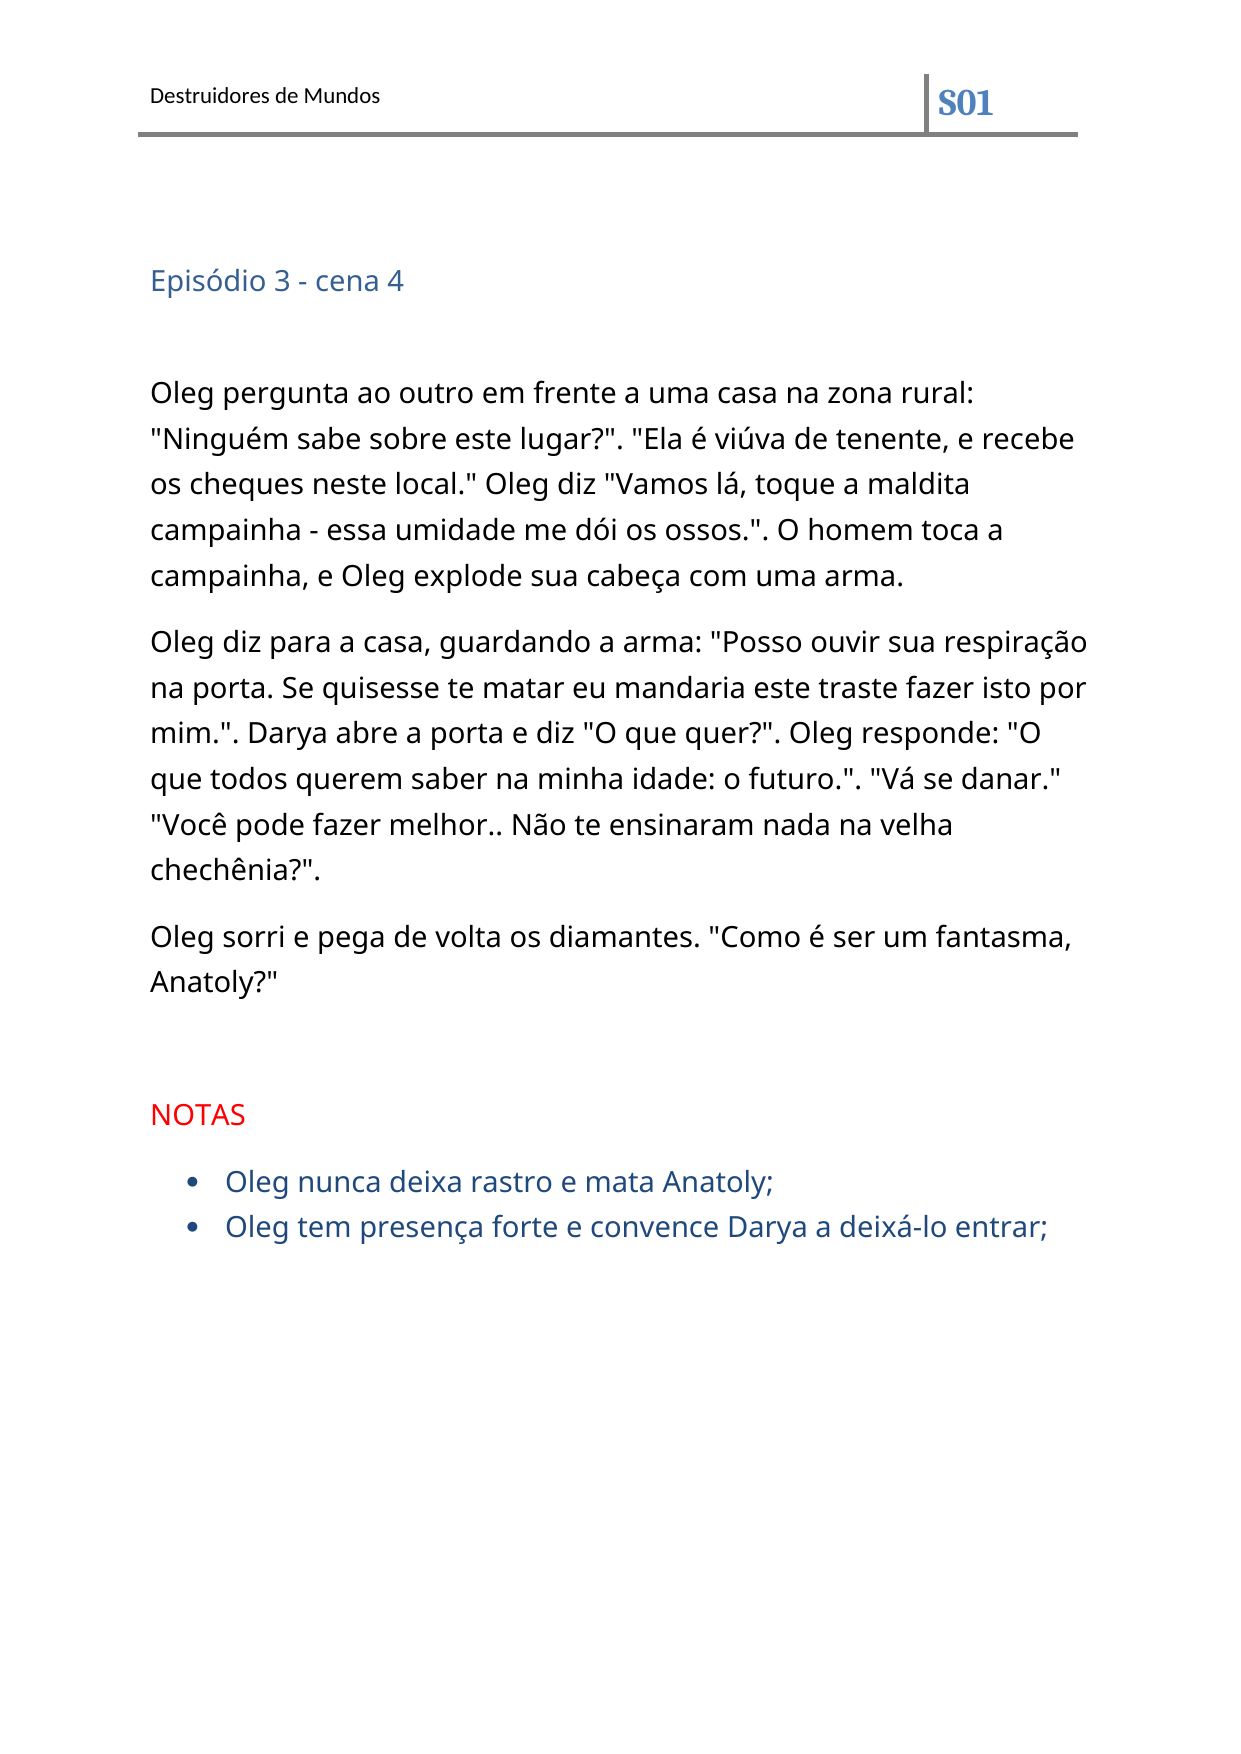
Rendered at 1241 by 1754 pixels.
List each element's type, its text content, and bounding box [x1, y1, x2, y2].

text NOTAS [150, 1094, 1090, 1134]
text Oleg diz para a casa, guardando a arma: "Posso ouvir sua respiração na porta. Se quisesse te matar eu mandaria este traste fazer isto por mim.". Darya abre a porta e diz "O que quer?". Oleg responde: "O que todos querem saber na minha idade: o futuro.". "Vá se danar." "Você pode fazer melhor.. Não te ensinaram nada na velha chechênia?". [150, 621, 1090, 889]
text Oleg pergunta ao outro em frente a uma casa na zona rural: "Ninguém sabe sobre este lugar?". "Ela é viúva de tenente, e recebe os cheques neste local." Oleg diz "Vamos lá, toque a maldita campainha - essa umidade me dói os ossos.". O homem toca a campainha, e Oleg explode sua cabeça com uma arma. [150, 372, 1090, 594]
list Oleg nunca deixa rastro e mata Anatoly; [187, 1161, 1090, 1201]
text Oleg sorri e pega de volta os diamantes. "Como é ser um fantasma, Anatoly?" [150, 916, 1090, 1001]
subtitle Episódio 3 - cena 4 [150, 214, 1090, 300]
list Oleg tem presença forte e convence Darya a deixá-lo entrar; [187, 1206, 1090, 1246]
